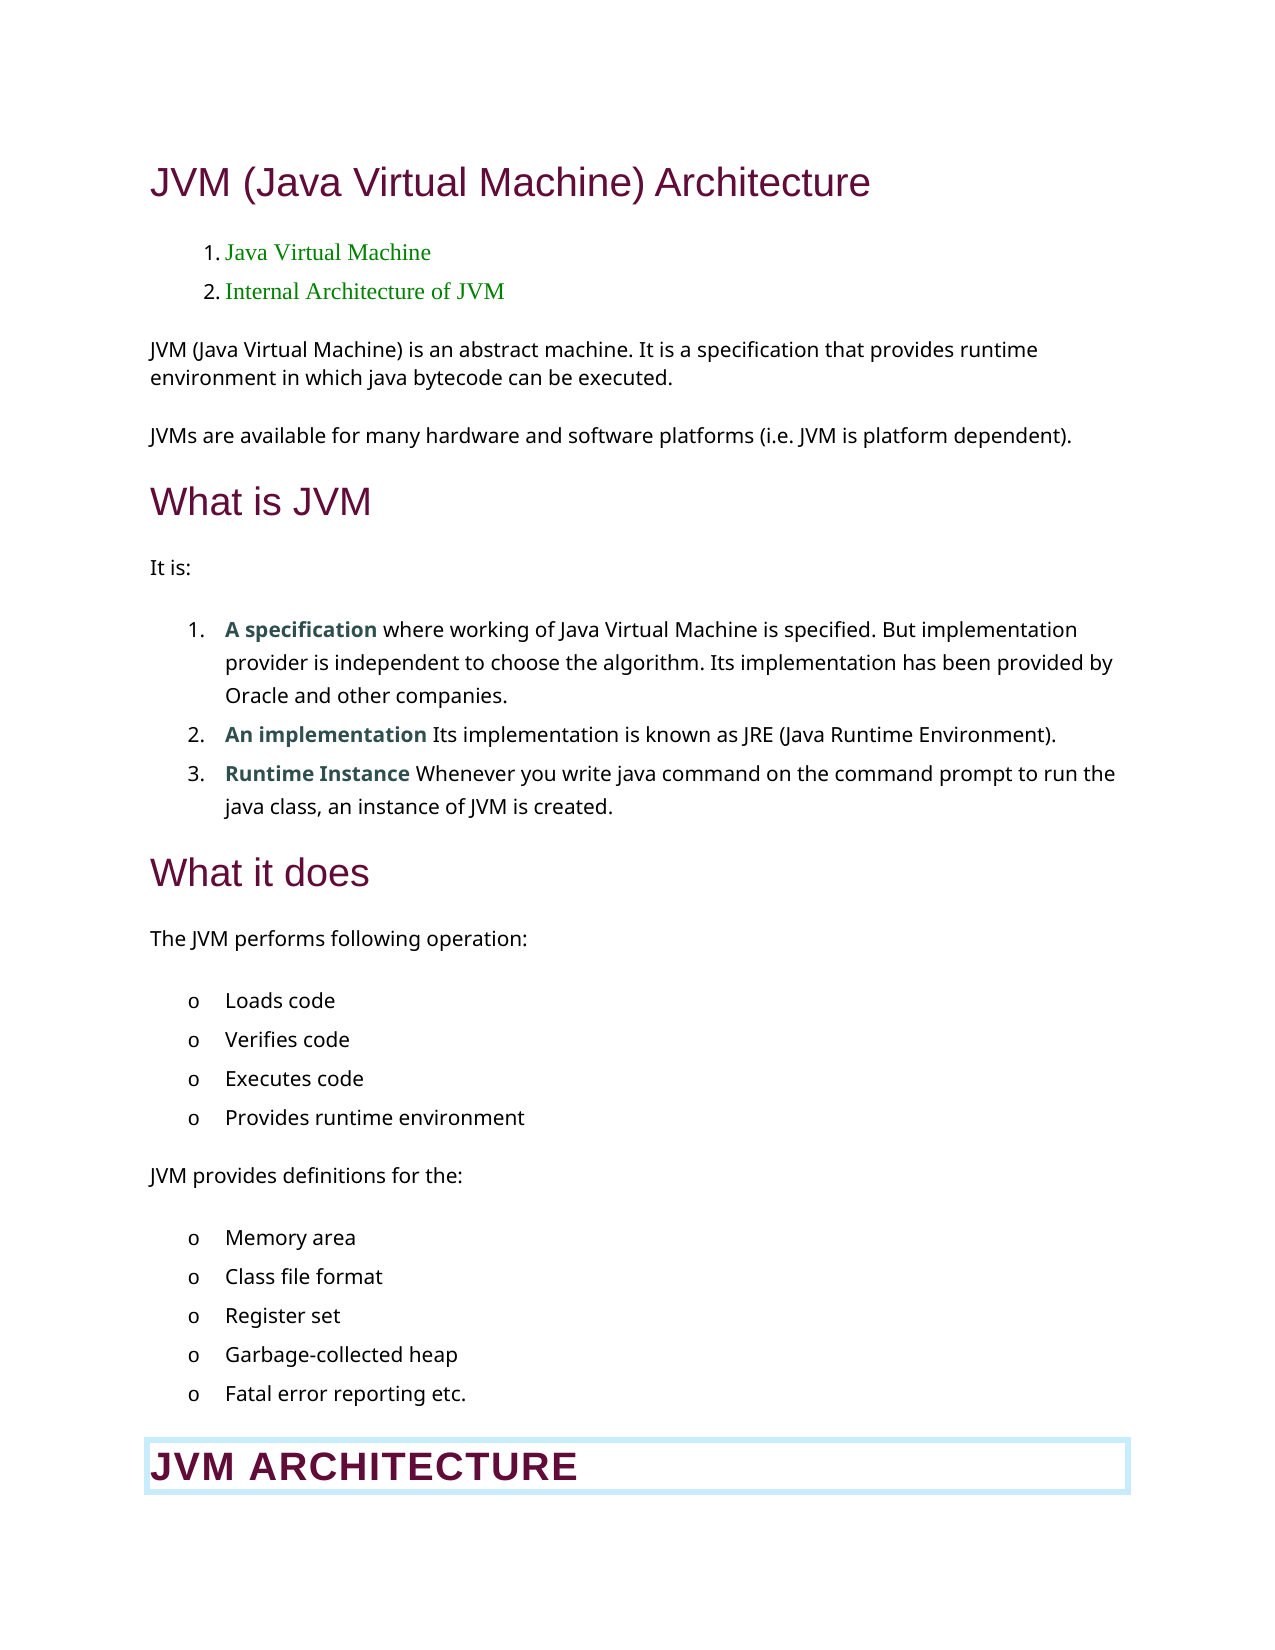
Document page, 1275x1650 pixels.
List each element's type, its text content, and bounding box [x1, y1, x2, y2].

list Class file format [187, 1258, 1125, 1290]
text What is JVM [150, 478, 1125, 524]
list Verifies code [187, 1021, 1125, 1054]
subtitle JVM Architecture [150, 1443, 1125, 1489]
list Register set [187, 1297, 1125, 1329]
list Provides runtime environment [187, 1099, 1125, 1132]
list Memory area [187, 1218, 1125, 1251]
text JVM (Java Virtual Machine) is an abstract machine. It is a specification that provides runtime environment in which java bytecode can be executed. [150, 335, 1125, 392]
list Executes code [187, 1060, 1125, 1093]
list Runtime Instance Whenever you write java command on the command prompt to run the java class, an instance of JVM is created. [187, 754, 1125, 820]
list Fatal error reporting etc. [187, 1375, 1125, 1408]
text JVM provides definitions for the: [150, 1161, 1125, 1189]
list Internal Architecture of JVM [203, 273, 1125, 306]
list Java Virtual Machine [203, 234, 1125, 267]
text The JVM performs following operation: [150, 924, 1125, 953]
list A specification where working of Java Virtual Machine is specified. But implementation provider is independent to choose the algorithm. Its implementation has been provided by Oracle and other companies. [187, 611, 1125, 709]
list Loads code [187, 982, 1125, 1014]
text JVM (Java Virtual Machine) Architecture [150, 158, 1125, 204]
text It is: [150, 553, 1125, 582]
text JVMs are available for many hardware and software platforms (i.e. JVM is platform dependent). [150, 421, 1125, 449]
list Garbage-collected heap [187, 1336, 1125, 1368]
list An implementation Its implementation is known as JRE (Java Runtime Environment). [187, 716, 1125, 748]
text What it does [150, 849, 1125, 895]
